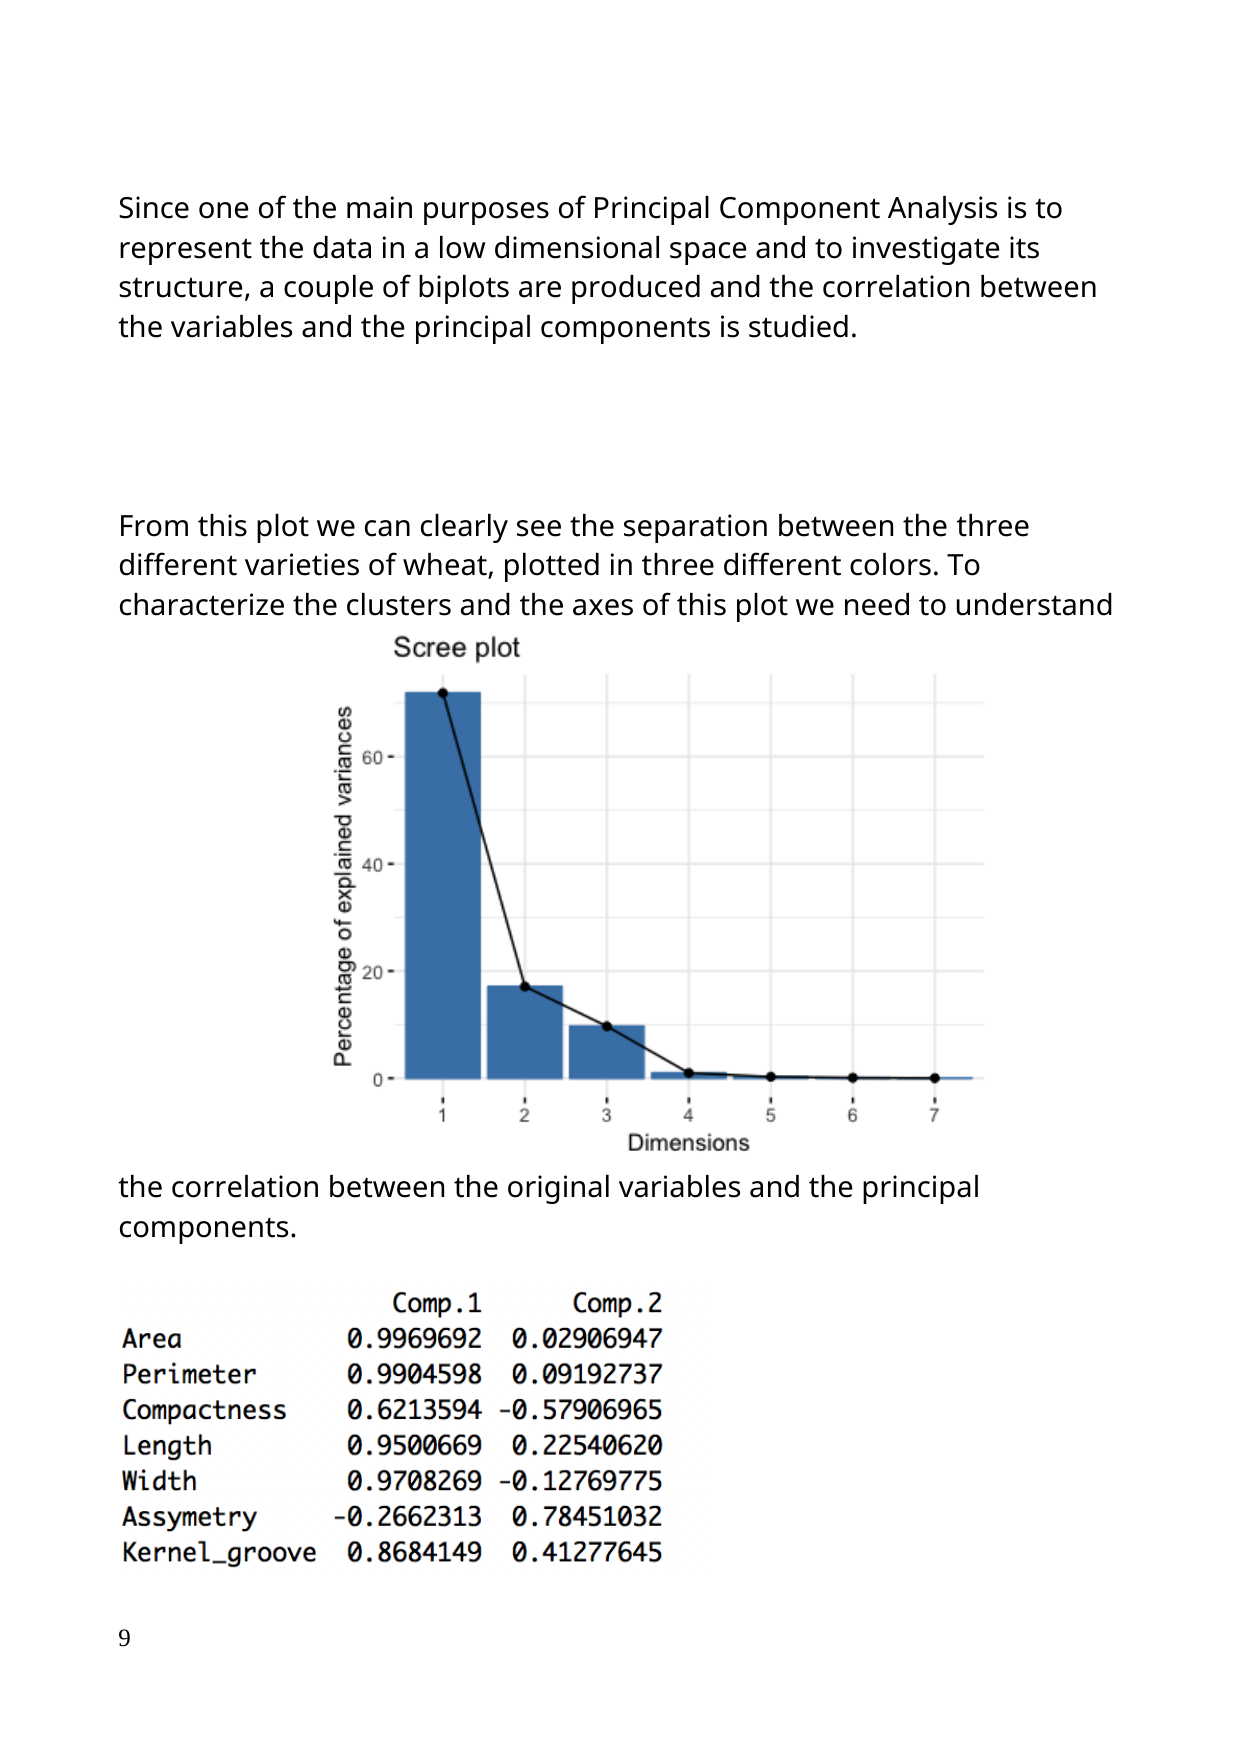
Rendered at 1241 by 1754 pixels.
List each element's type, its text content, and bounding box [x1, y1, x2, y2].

picture [323, 625, 996, 1167]
picture [118, 1285, 706, 1574]
text Since one of the main purposes of Principal Component Analysis is to represent the data in a low dimensional space and to investigate its structure, a couple of biplots are produced and the correlation between the variables and the principal components is studied. [118, 187, 1122, 346]
